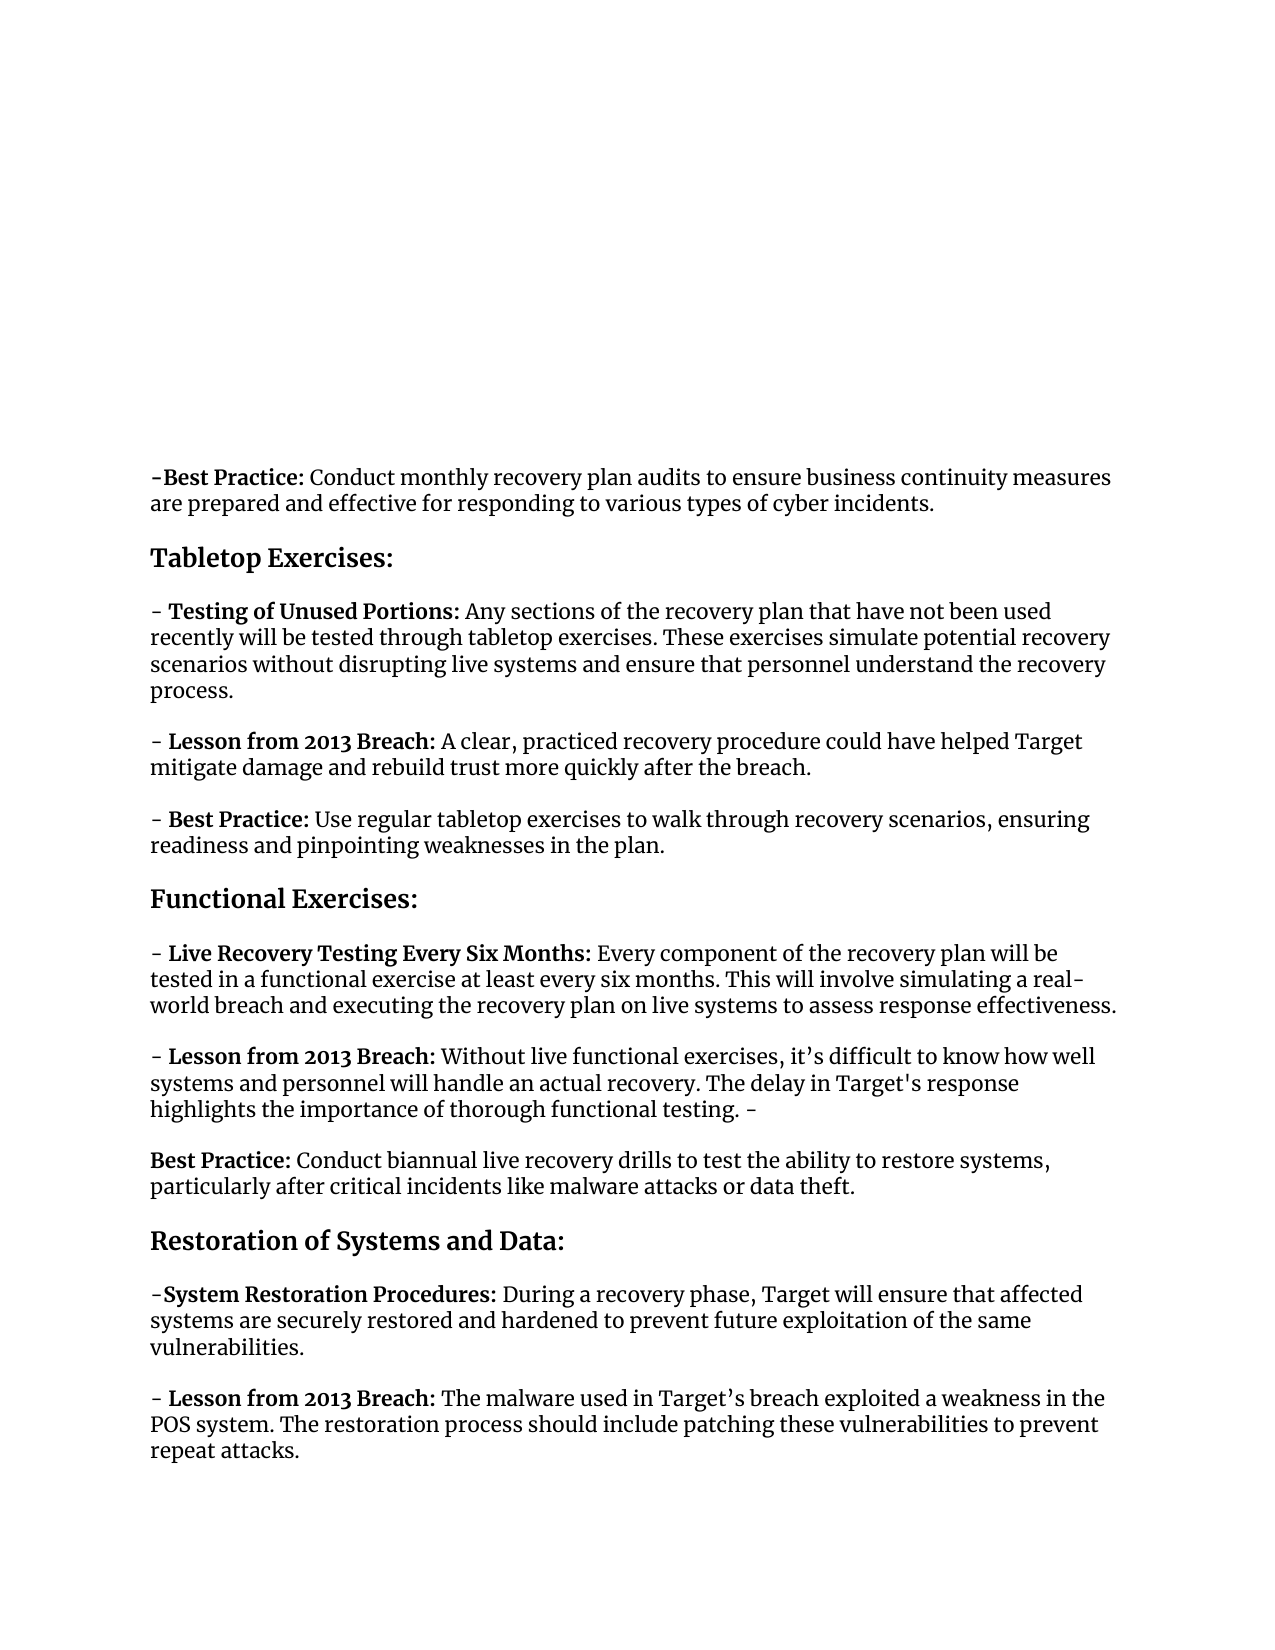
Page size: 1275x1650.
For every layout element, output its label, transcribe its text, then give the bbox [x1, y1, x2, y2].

text Restoration of Systems and Data: [150, 1225, 1125, 1257]
text - Best Practice: Use regular tabletop exercises to walk through recovery scenarios, ensuring readiness and pinpointing weaknesses in the plan. [150, 806, 1125, 859]
text - Lesson from 2013 Breach: Without live functional exercises, it’s difficult to know how well systems and personnel will handle an actual recovery. The delay in Target's response highlights the importance of thorough functional testing. - [150, 1044, 1125, 1123]
text -System Restoration Procedures: During a recovery phase, Target will ensure that affected systems are securely restored and hardened to prevent future exploitation of the same vulnerabilities. [150, 1282, 1125, 1361]
text - Testing of Unused Portions: Any sections of the recovery plan that have not been used recently will be tested through tabletop exercises. These exercises simulate potential recovery scenarios without disrupting live systems and ensure that personnel understand the recovery process. [150, 599, 1125, 704]
text -Best Practice: Conduct monthly recovery plan audits to ensure business continuity measures are prepared and effective for responding to various types of cyber incidents. [150, 465, 1125, 517]
text Tabletop Exercises: [150, 542, 1125, 574]
text - Live Recovery Testing Every Six Months: Every component of the recovery plan will be tested in a functional exercise at least every six months. This will involve simulating a real-world breach and executing the recovery plan on live systems to assess response effectiveness. [150, 940, 1125, 1019]
text Best Practice: Conduct biannual live recovery drills to test the ability to restore systems, particularly after critical incidents like malware attacks or data theft. [150, 1148, 1125, 1200]
text - Lesson from 2013 Breach: A clear, practiced recovery procedure could have helped Target mitigate damage and rebuild trust more quickly after the breach. [150, 729, 1125, 781]
text Functional Exercises: [150, 884, 1125, 915]
text - Lesson from 2013 Breach: The malware used in Target’s breach exploited a weakness in the POS system. The restoration process should include patching these vulnerabilities to prevent repeat attacks. [150, 1386, 1125, 1464]
